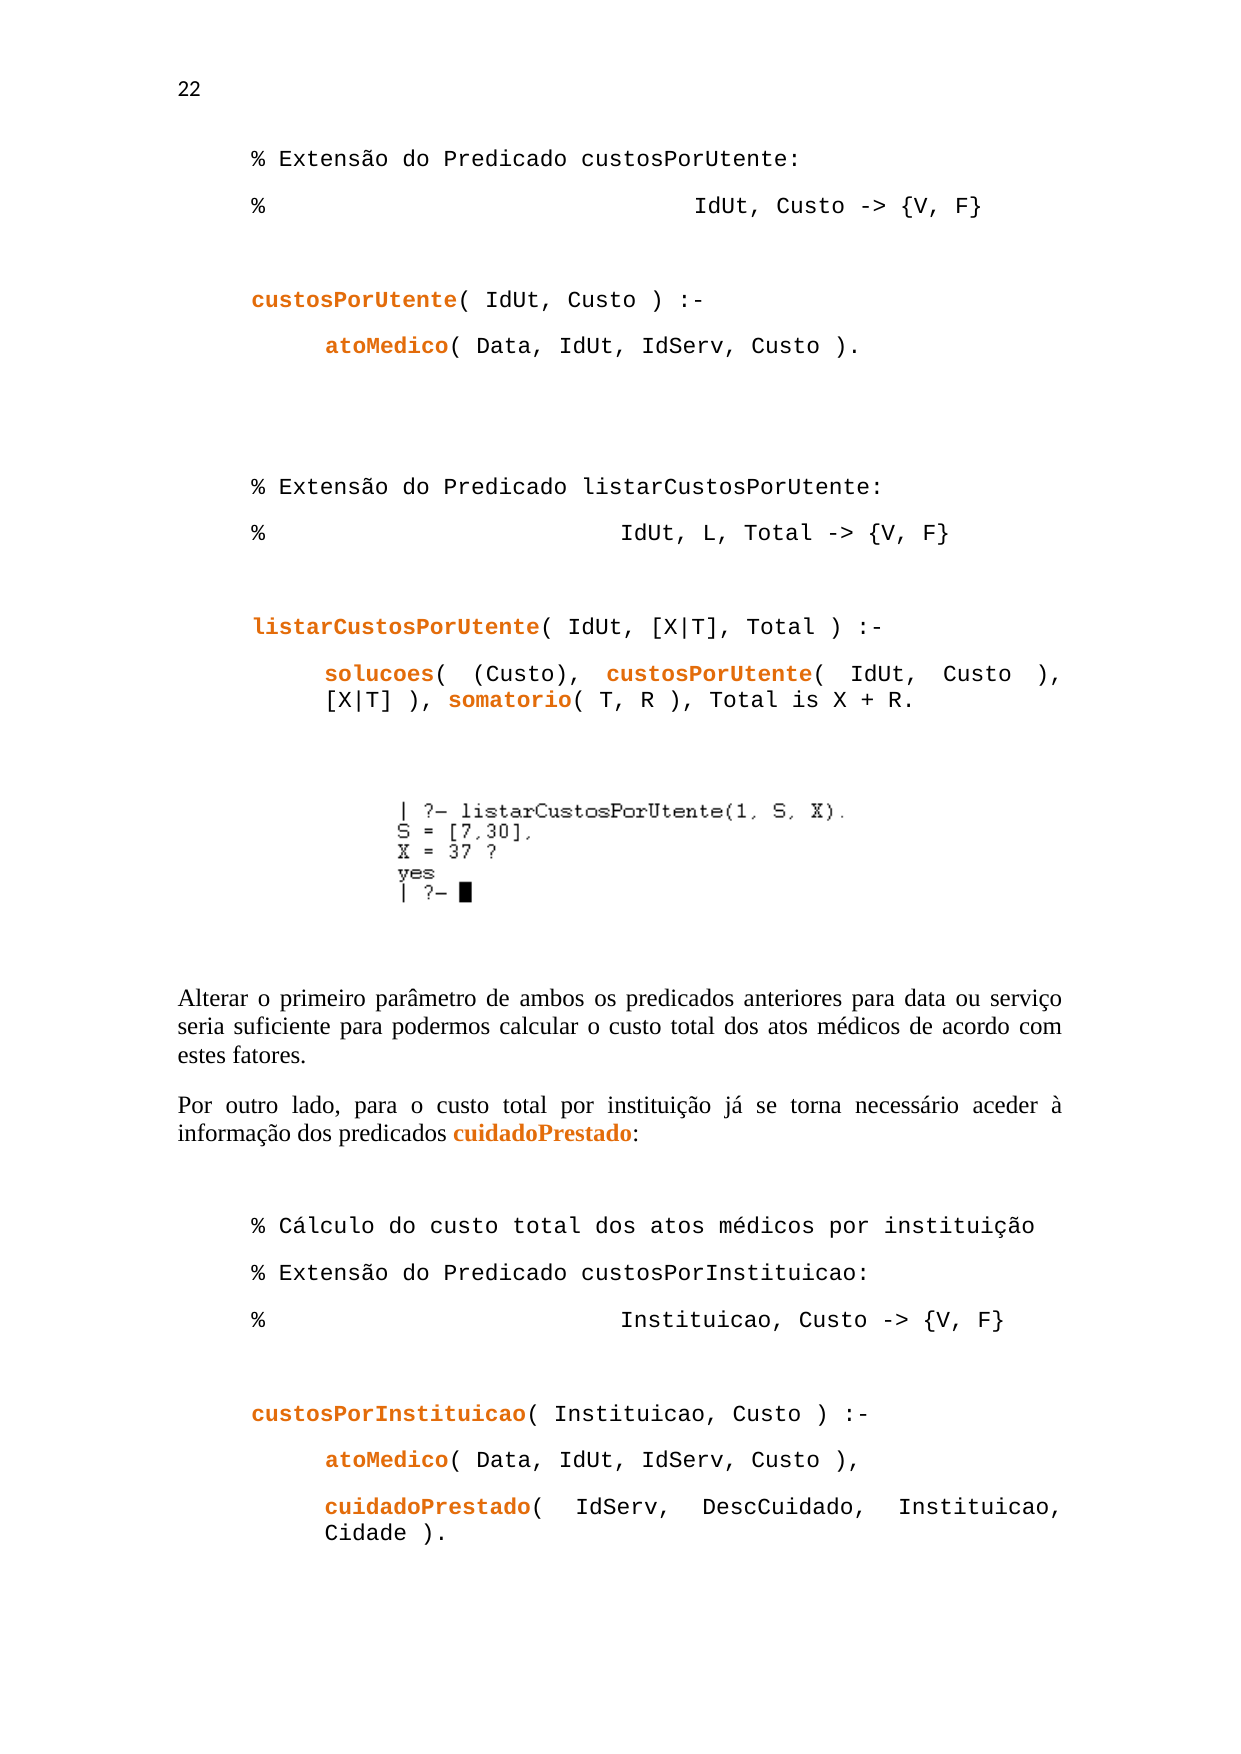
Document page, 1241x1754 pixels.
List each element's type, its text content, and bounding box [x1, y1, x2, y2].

text % IdUt, Custo -> {V, F} [177, 194, 1063, 220]
picture [389, 799, 849, 909]
text solucoes( (Custo), custosPorUtente( IdUt, Custo ), [X|T] ), somatorio( T, R ), Total is X + R. [324, 662, 1063, 714]
text % Instituicao, Custo -> {V, F} [177, 1308, 1063, 1334]
text atoMedico( Data, IdUt, IdServ, Custo ), [177, 1449, 1063, 1475]
text cuidadoPrestado( IdServ, DescCuidado, Instituicao, Cidade ). [324, 1496, 1063, 1547]
text % Extensão do Predicado custosPorInstituicao: [177, 1262, 1063, 1288]
text % Extensão do Predicado custosPorUtente: [177, 148, 1063, 173]
text % Extensão do Predicado listarCustosPorUtente: [177, 475, 1063, 501]
text custosPorInstituicao( Instituicao, Custo ) :- [177, 1402, 1063, 1428]
text atoMedico( Data, IdUt, IdServ, Custo ). [177, 335, 1063, 361]
text Alterar o primeiro parâmetro de ambos os predicados anteriores para data ou serviço seria suficiente para podermos calcular o custo total dos atos médicos de acordo com estes fatores. [177, 983, 1063, 1069]
text Por outro lado, para o custo total por instituição já se torna necessário aceder à informação dos predicados cuidadoPrestado: [177, 1090, 1063, 1147]
text % IdUt, L, Total -> {V, F} [177, 522, 1063, 548]
text % Cálculo do custo total dos atos médicos por instituição [251, 1215, 1063, 1241]
text listarCustosPorUtente( IdUt, [X|T], Total ) :- [177, 615, 1063, 641]
text custosPorUtente( IdUt, Custo ) :- [177, 288, 1063, 314]
